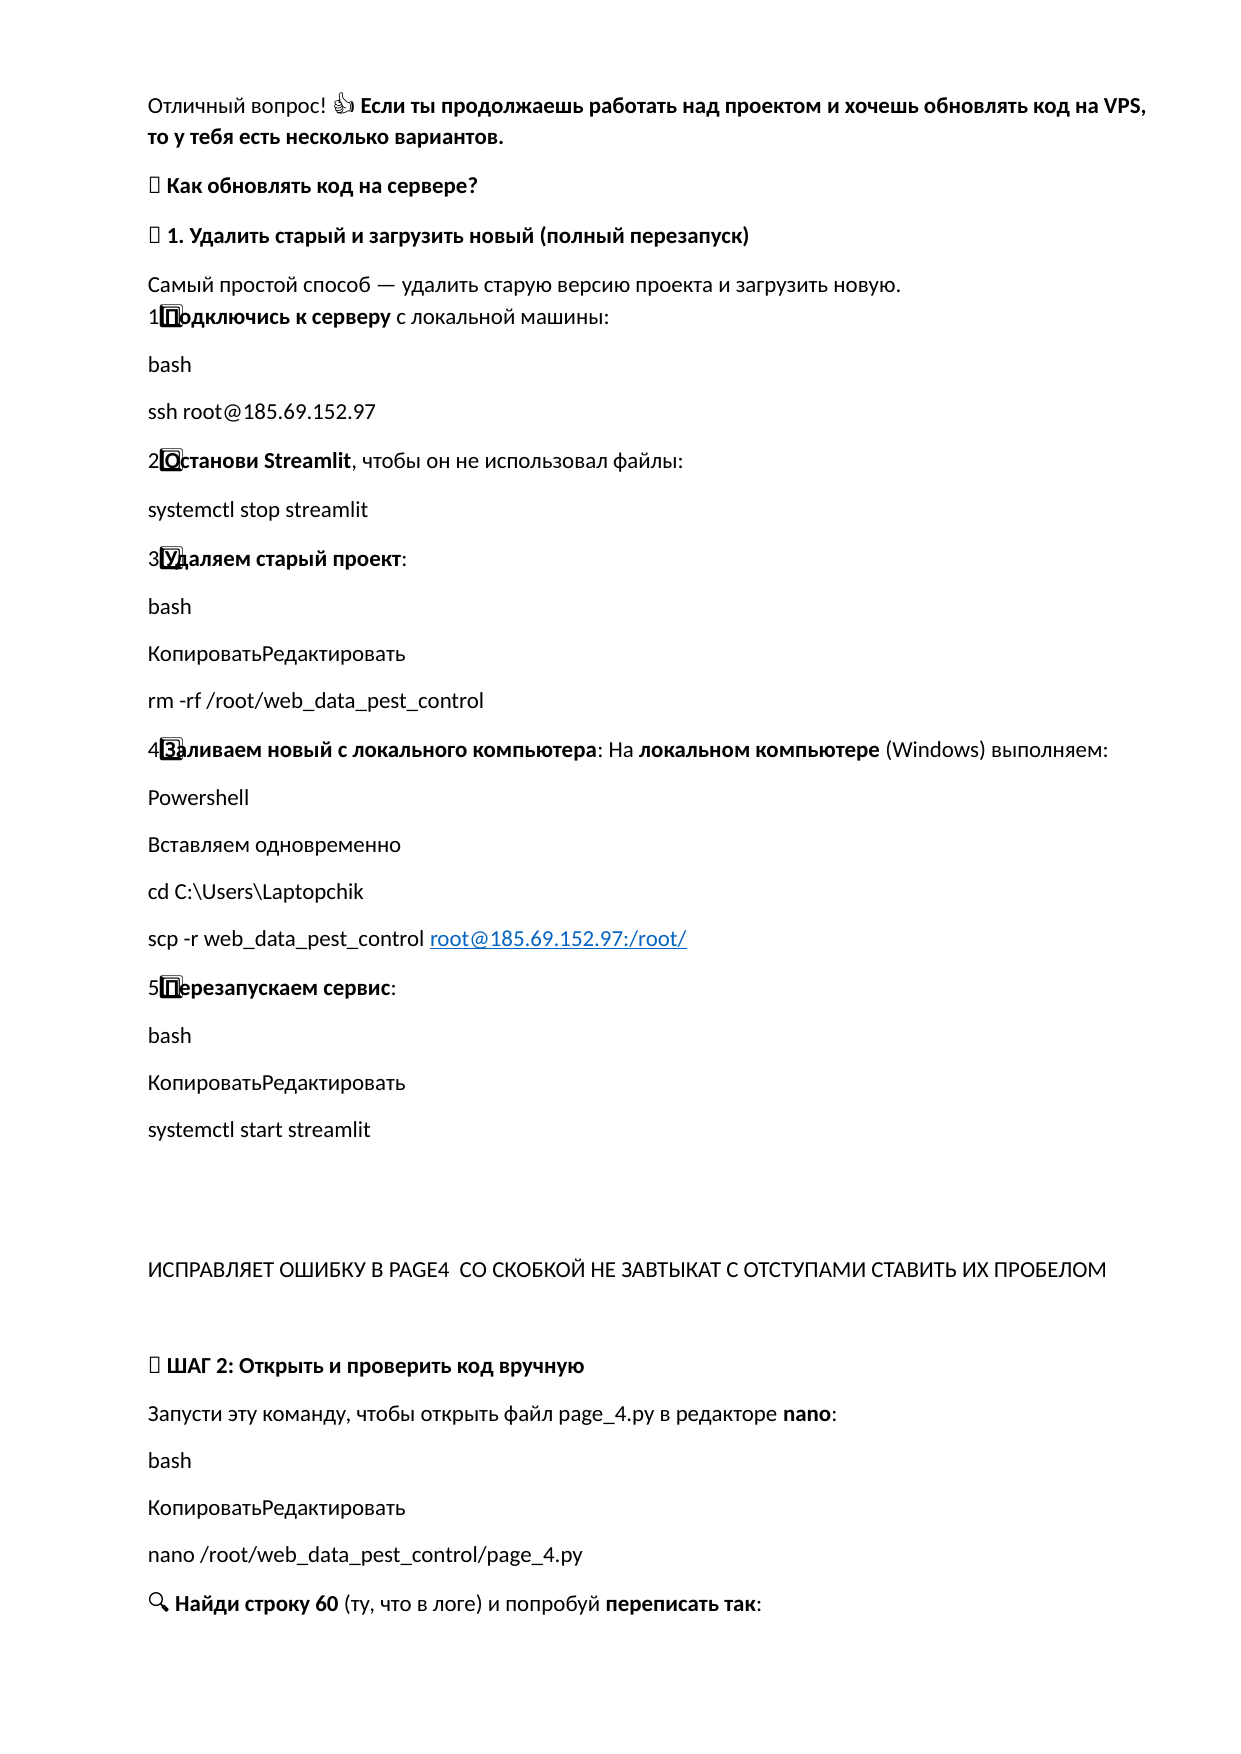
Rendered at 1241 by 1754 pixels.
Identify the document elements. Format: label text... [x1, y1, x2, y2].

text systemctl start streamlit [148, 1115, 1152, 1143]
text Вставляем одновременно [148, 830, 1152, 858]
text cd C:\Users\Laptopchik [148, 877, 1152, 905]
text Отличный вопрос! 👍 Если ты продолжаешь работать над проектом и хочешь обновлять код на VPS, то у тебя есть несколько вариантов. [148, 88, 1152, 150]
text Запусти эту команду, чтобы открыть файл page_4.py в редакторе nano: [148, 1399, 1152, 1428]
text bash [148, 1021, 1152, 1049]
text КопироватьРедактировать [148, 1068, 1152, 1096]
text bash [148, 351, 1152, 379]
text scp -r web_data_pest_control root@185.69.152.97:/root/ [148, 924, 1152, 952]
text 2️⃣ Останови Streamlit, чтобы он не использовал файлы: [148, 444, 1152, 476]
text 🔹 1. Удалить старый и загрузить новый (полный перезапуск) [148, 219, 1152, 251]
text 5️⃣ Перезапускаем сервис: [148, 971, 1152, 1002]
text bash [148, 1446, 1152, 1474]
text ssh root@185.69.152.97 [148, 397, 1152, 426]
text 4️⃣ Заливаем новый с локального компьютера: На локальном компьютере (Windows) выполняем: [148, 733, 1152, 764]
text КопироватьРедактировать [148, 639, 1152, 667]
text 3️⃣ Удаляем старый проект: [148, 542, 1152, 573]
text 🚀 Как обновлять код на сервере? [148, 169, 1152, 200]
text systemctl stop streamlit [148, 495, 1152, 523]
text Powershell [148, 783, 1152, 811]
text Самый простой способ — удалить старую версию проекта и загрузить новую. 1️⃣ Подключись к серверу с локальной машины: [148, 270, 1152, 331]
text КопироватьРедактировать [148, 1493, 1152, 1521]
text 🔍 Найди строку 60 (ту, что в логе) и попробуй переписать так: [148, 1587, 1152, 1618]
text nano /root/web_data_pest_control/page_4.py [148, 1540, 1152, 1568]
text rm -rf /root/web_data_pest_control [148, 686, 1152, 714]
text bash [148, 592, 1152, 620]
text ✅ ШАГ 2: Открыть и проверить код вручную [148, 1349, 1152, 1380]
text ИСПРАВЛЯЕТ ОШИБКУ В PAGE4 СО СКОБКОЙ НЕ ЗАВТЫКАТ С ОТСТУПАМИ СТАВИТЬ ИХ ПРОБЕЛОМ [148, 1255, 1152, 1283]
